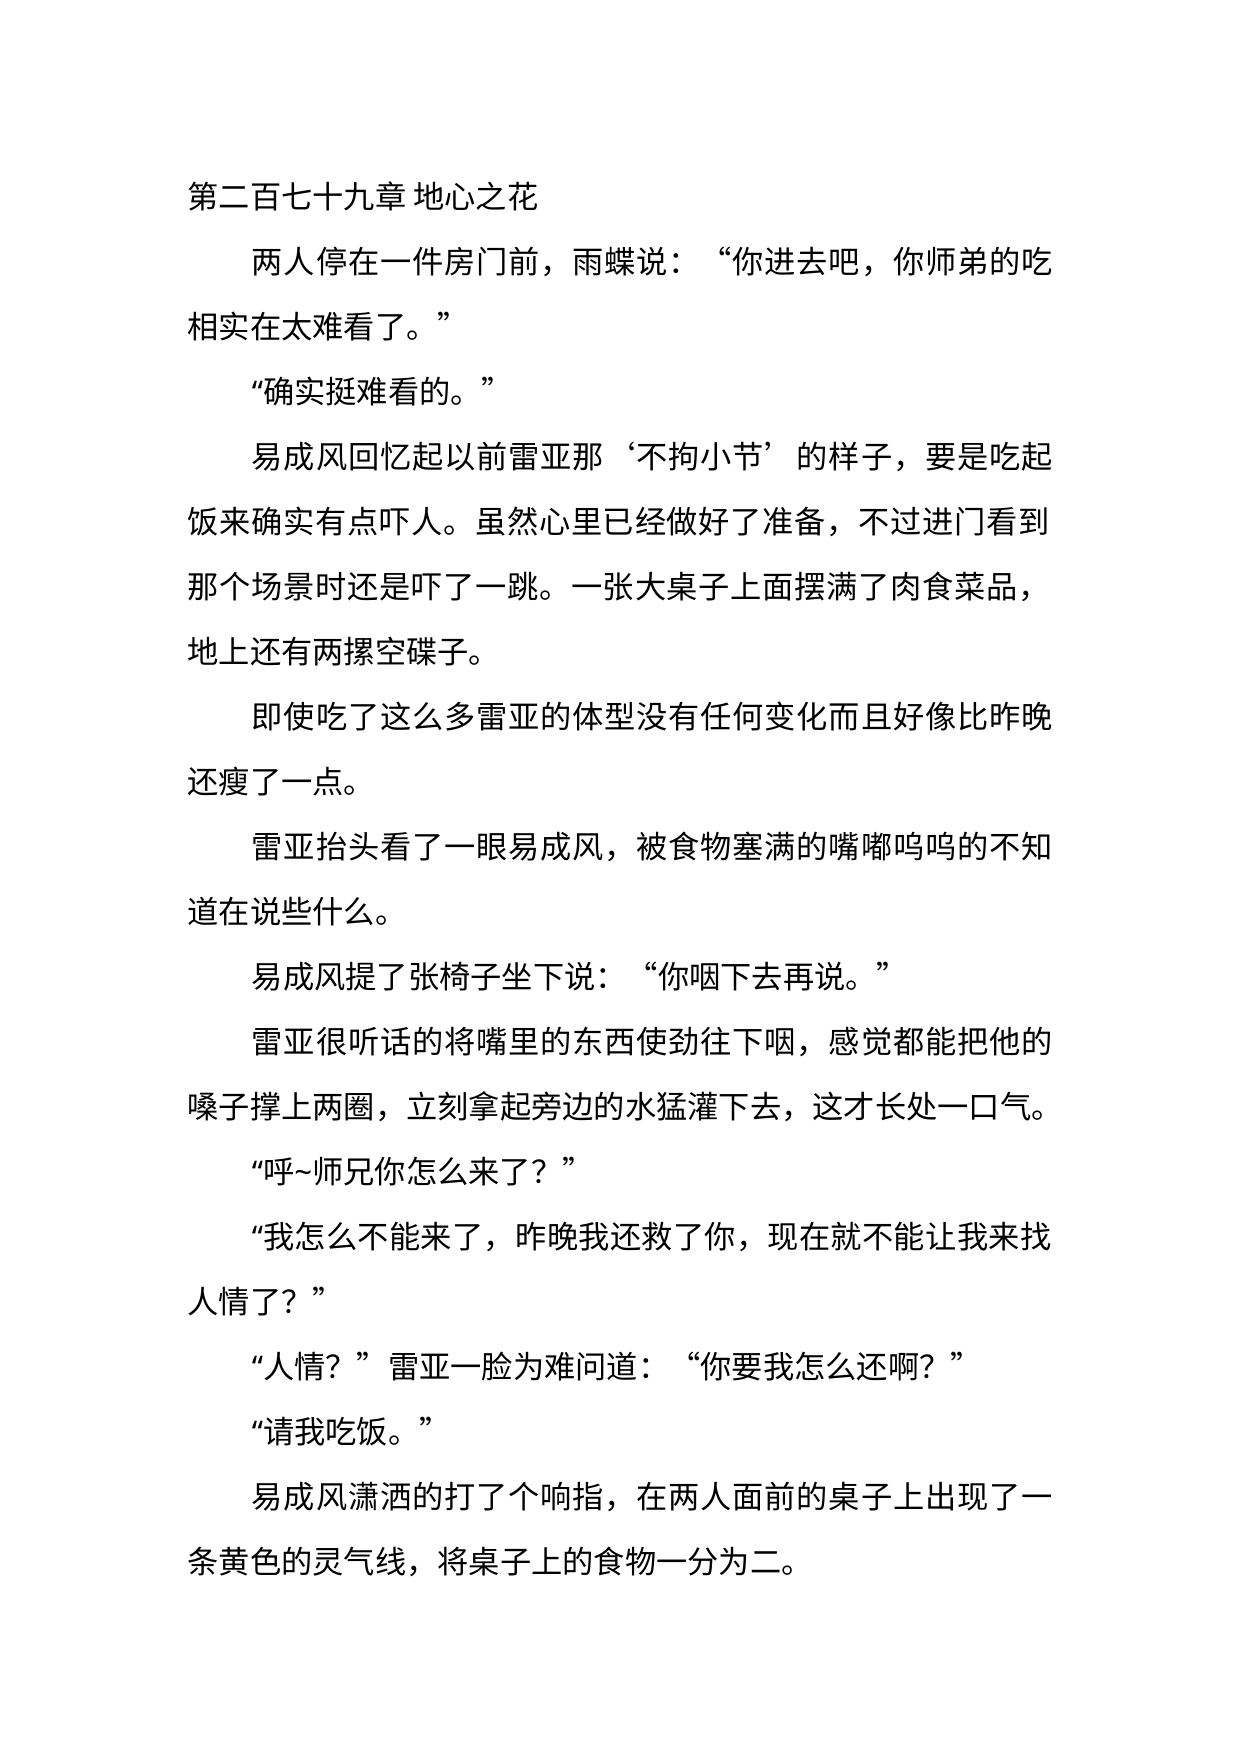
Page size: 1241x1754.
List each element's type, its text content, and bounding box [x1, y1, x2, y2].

text 易成风潇洒的打了个响指，在两人面前的桌子上出现了一条黄色的灵气线，将桌子上的食物一分为二。 [187, 1462, 1053, 1592]
text 第二百七十九章 地心之花 [187, 162, 1053, 227]
text 雷亚很听话的将嘴里的东西使劲往下咽，感觉都能把他的嗓子撑上两圈，立刻拿起旁边的水猛灌下去，这才长处一口气。 [187, 1007, 1053, 1137]
text 易成风回忆起以前雷亚那‘不拘小节’的样子，要是吃起饭来确实有点吓人。虽然心里已经做好了准备，不过进门看到那个场景时还是吓了一跳。一张大桌子上面摆满了肉食菜品，地上还有两摞空碟子。 [187, 422, 1053, 682]
text 易成风提了张椅子坐下说：“你咽下去再说。” [187, 942, 1053, 1007]
text “呼~师兄你怎么来了？” [187, 1137, 1053, 1202]
text “确实挺难看的。” [187, 357, 1053, 422]
text “我怎么不能来了，昨晚我还救了你，现在就不能让我来找人情了？” [187, 1202, 1053, 1332]
text 雷亚抬头看了一眼易成风，被食物塞满的嘴嘟呜呜的不知道在说些什么。 [187, 812, 1053, 942]
text 即使吃了这么多雷亚的体型没有任何变化而且好像比昨晚还瘦了一点。 [187, 682, 1053, 812]
text “人情？”雷亚一脸为难问道：“你要我怎么还啊？” [187, 1332, 1053, 1397]
text 两人停在一件房门前，雨蝶说：“你进去吧，你师弟的吃相实在太难看了。” [187, 227, 1053, 357]
text “请我吃饭。” [187, 1397, 1053, 1462]
